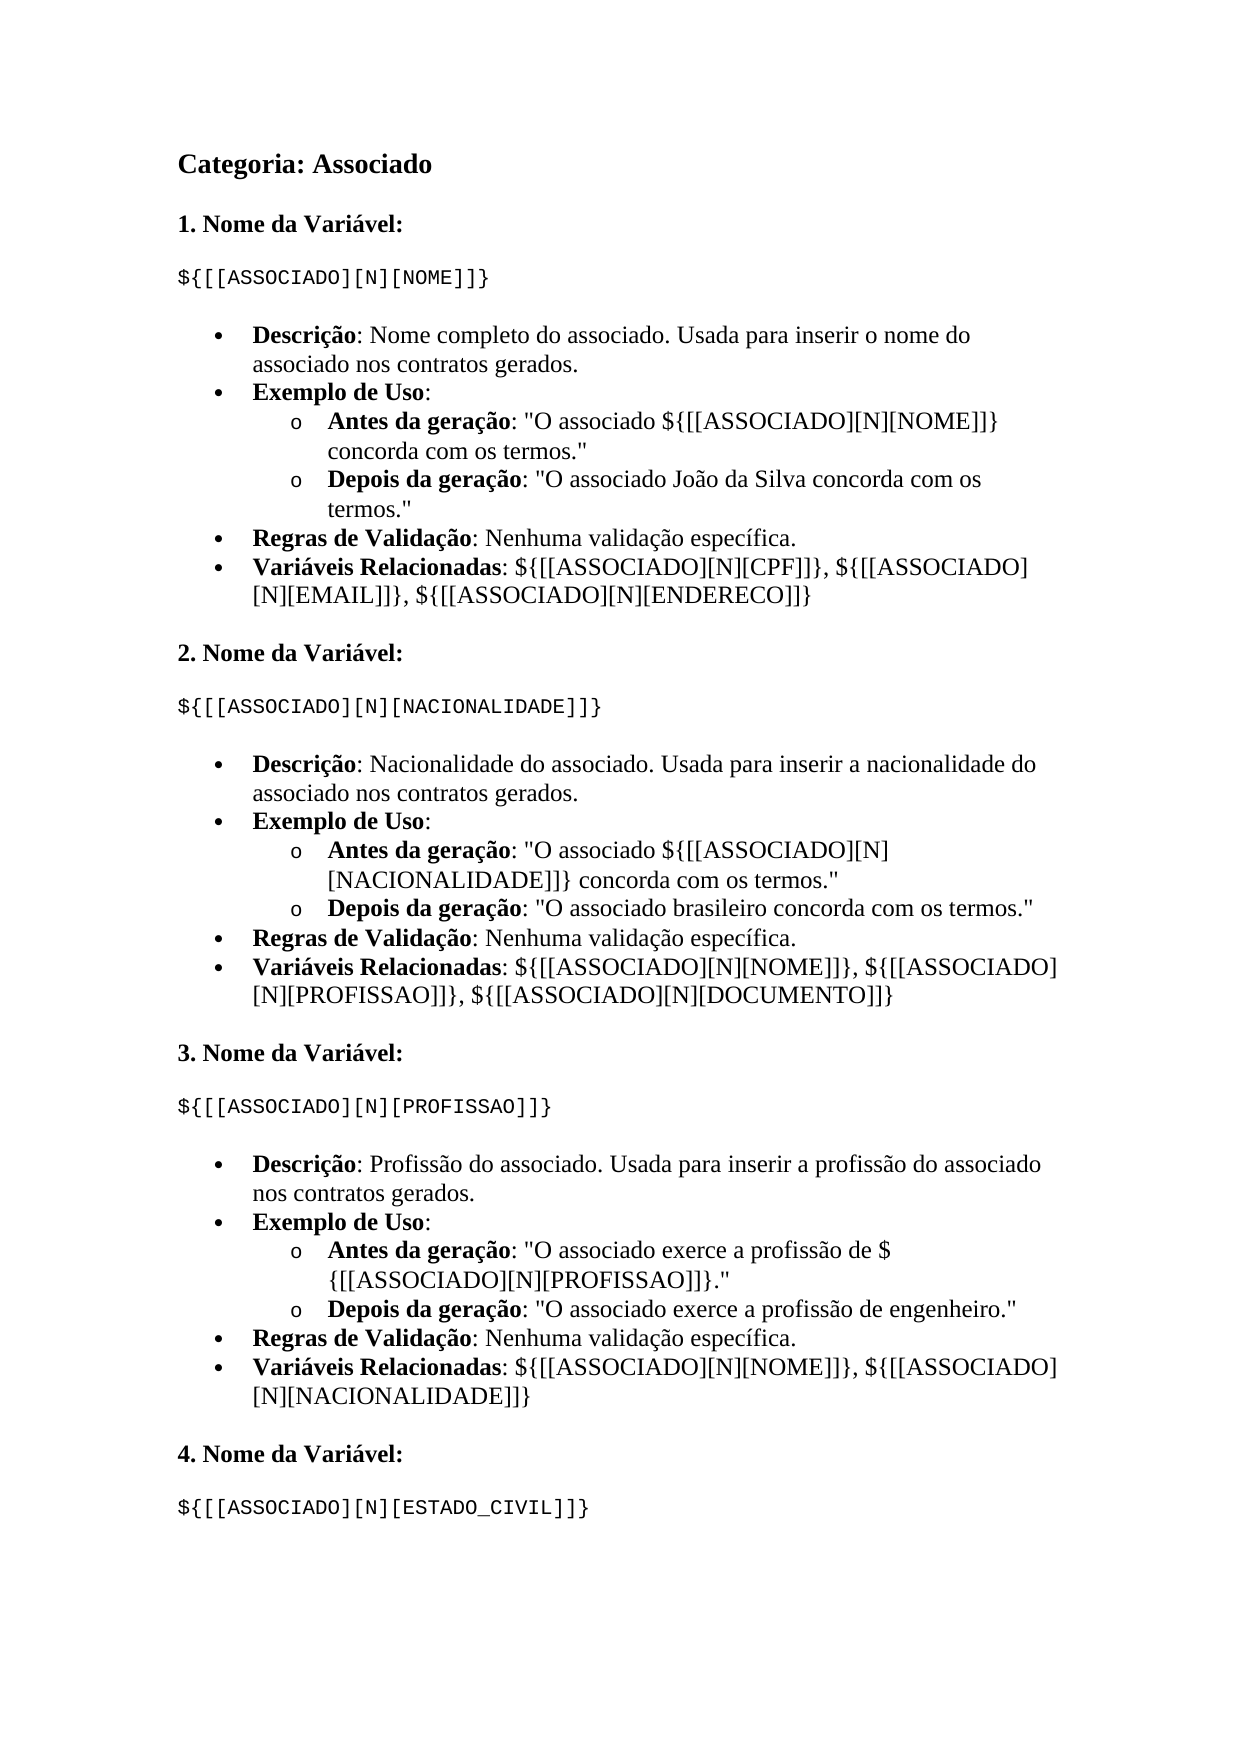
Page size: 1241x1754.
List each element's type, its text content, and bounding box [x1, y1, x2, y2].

list Antes da geração: "O associado ${[[ASSOCIADO][N][NOME]]} concorda com os termos." [290, 406, 1063, 464]
list Exemplo de Uso: [215, 806, 1063, 835]
list Depois da geração: "O associado João da Silva concorda com os termos." [290, 464, 1063, 523]
list Regras de Validação: Nenhuma validação específica. [215, 1323, 1063, 1352]
list Descrição: Nacionalidade do associado. Usada para inserir a nacionalidade do associado nos contratos gerados. [215, 749, 1063, 806]
list Variáveis Relacionadas: ${[[ASSOCIADO][N][CPF]]}, ${[[ASSOCIADO][N][EMAIL]]}, ${[[ASSOCIADO][N][ENDERECO]]} [215, 552, 1063, 609]
list Depois da geração: "O associado brasileiro concorda com os termos." [290, 893, 1063, 923]
list Exemplo de Uso: [215, 377, 1063, 406]
list Antes da geração: "O associado ${[[ASSOCIADO][N][NACIONALIDADE]]} concorda com os termos." [290, 835, 1063, 893]
text ${[[ASSOCIADO][N][PROFISSAO]]} [177, 1096, 1063, 1120]
list Regras de Validação: Nenhuma validação específica. [215, 923, 1063, 952]
text ${[[ASSOCIADO][N][NACIONALIDADE]]} [177, 696, 1063, 720]
text 2. Nome da Variável: [177, 638, 1063, 667]
text ${[[ASSOCIADO][N][NOME]]} [177, 267, 1063, 291]
text 3. Nome da Variável: [177, 1038, 1063, 1067]
list Variáveis Relacionadas: ${[[ASSOCIADO][N][NOME]]}, ${[[ASSOCIADO][N][NACIONALIDADE]]} [215, 1352, 1063, 1410]
text Categoria: Associado [177, 148, 1063, 180]
list Descrição: Nome completo do associado. Usada para inserir o nome do associado nos contratos gerados. [215, 320, 1063, 377]
list Descrição: Profissão do associado. Usada para inserir a profissão do associado nos contratos gerados. [215, 1149, 1063, 1207]
list Antes da geração: "O associado exerce a profissão de ${[[ASSOCIADO][N][PROFISSAO]]}." [290, 1236, 1063, 1294]
list Variáveis Relacionadas: ${[[ASSOCIADO][N][NOME]]}, ${[[ASSOCIADO][N][PROFISSAO]]}, ${[[ASSOCIADO][N][DOCUMENTO]]} [215, 952, 1063, 1009]
list Exemplo de Uso: [215, 1207, 1063, 1236]
text 1. Nome da Variável: [177, 209, 1063, 238]
text 4. Nome da Variável: [177, 1439, 1063, 1468]
text ${[[ASSOCIADO][N][ESTADO_CIVIL]]} [177, 1497, 1063, 1520]
list Regras de Validação: Nenhuma validação específica. [215, 523, 1063, 552]
list Depois da geração: "O associado exerce a profissão de engenheiro." [290, 1294, 1063, 1323]
